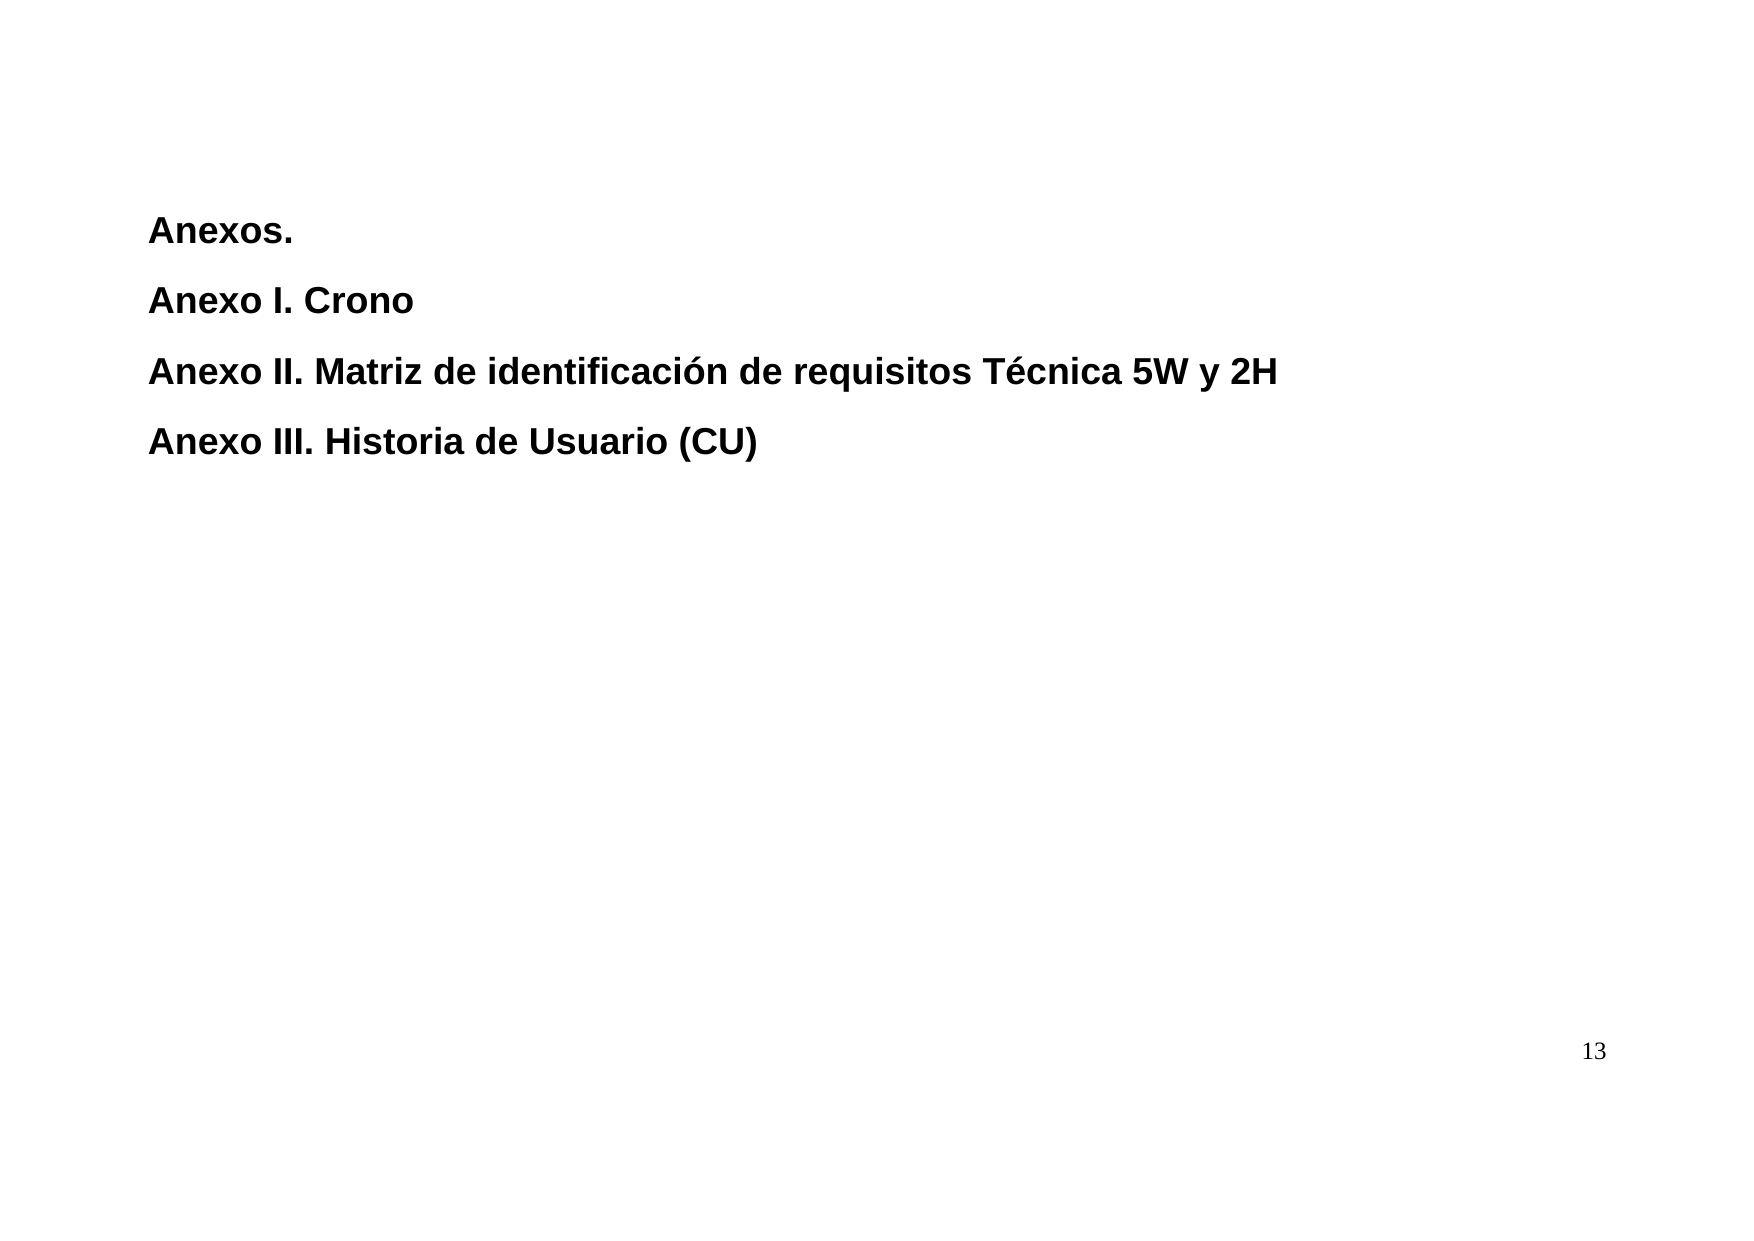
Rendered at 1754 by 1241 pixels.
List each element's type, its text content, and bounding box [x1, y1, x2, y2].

text Anexo II. Matriz de identificación de requisitos Técnica 5W y 2H [148, 349, 1606, 392]
text Anexo III. Historia de Usuario (CU) [148, 419, 1606, 463]
text Anexos. [148, 208, 1606, 251]
text Anexo I. Crono [148, 279, 1606, 322]
